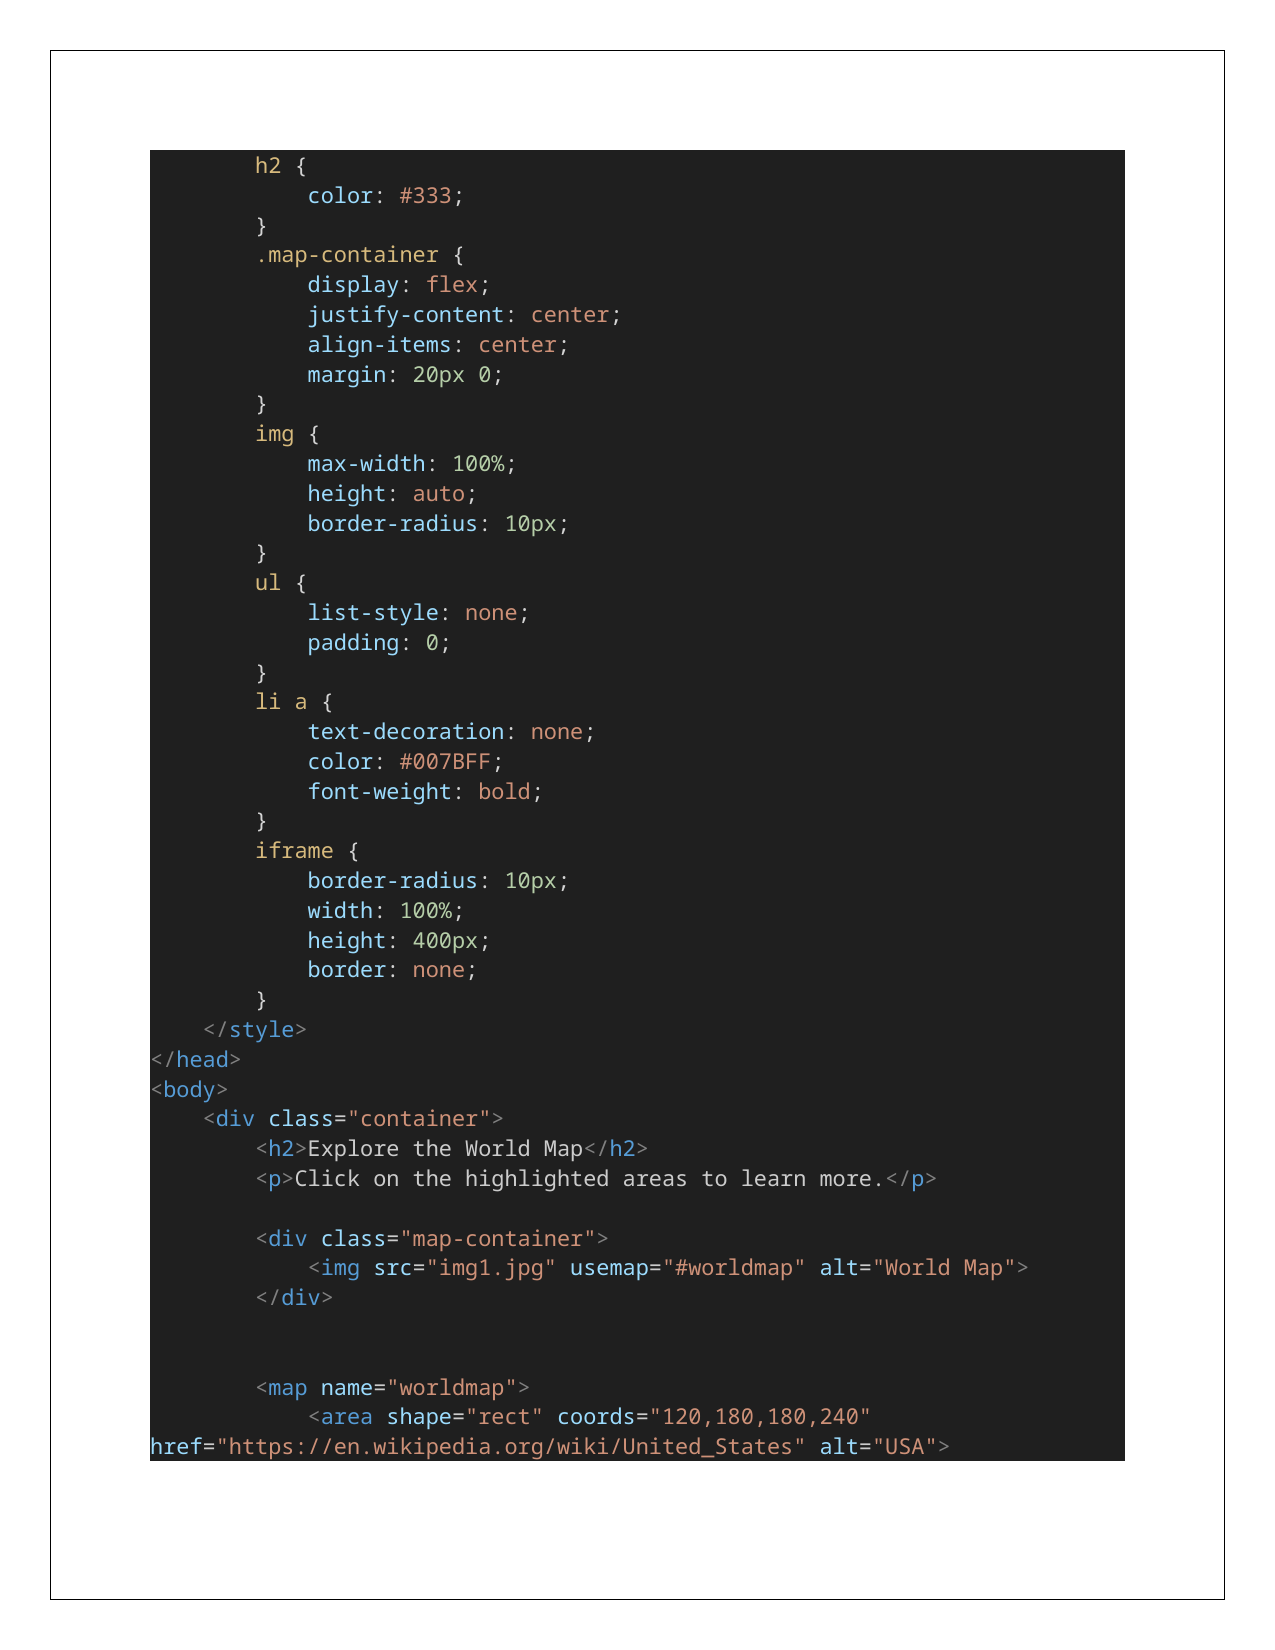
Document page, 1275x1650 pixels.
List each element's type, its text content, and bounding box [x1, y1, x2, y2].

text margin: 20px 0; [150, 358, 1125, 388]
text border-radius: 10px; [150, 865, 1125, 895]
text <div class="map-container"> [150, 1222, 1125, 1252]
text height: 400px; [150, 924, 1125, 954]
text display: flex; [150, 269, 1125, 299]
text </div> [150, 1282, 1125, 1312]
text height: auto; [150, 478, 1125, 507]
text color: #333; [150, 180, 1125, 209]
text li a { [150, 686, 1125, 716]
text } [150, 209, 1125, 239]
text <area shape="rect" coords="120,180,180,240" href="https://en.wikipedia.org/wiki/United_States" alt="USA"> [150, 1401, 1125, 1461]
text } [150, 984, 1125, 1014]
text padding: 0; [150, 627, 1125, 656]
text } [150, 537, 1125, 567]
text } [150, 805, 1125, 835]
text font-weight: bold; [150, 776, 1125, 805]
text color: #007BFF; [150, 746, 1125, 776]
text <body> [150, 1073, 1125, 1103]
text <p>Click on the highlighted areas to learn more.</p> [150, 1163, 1125, 1193]
text iframe { [150, 835, 1125, 865]
text h2 { [150, 150, 1125, 180]
text <map name="worldmap"> [150, 1371, 1125, 1401]
text border-radius: 10px; [150, 507, 1125, 537]
text max-width: 100%; [150, 448, 1125, 478]
text .map-container { [150, 239, 1125, 269]
text } [150, 388, 1125, 418]
text border: none; [150, 954, 1125, 984]
text width: 100%; [150, 895, 1125, 924]
text </head> [150, 1044, 1125, 1073]
text text-decoration: none; [150, 716, 1125, 746]
text img { [150, 418, 1125, 448]
text justify-content: center; [150, 299, 1125, 329]
text <img src="img1.jpg" usemap="#worldmap" alt="World Map"> [150, 1252, 1125, 1282]
text align-items: center; [150, 329, 1125, 358]
text </style> [150, 1014, 1125, 1044]
text <h2>Explore the World Map</h2> [150, 1133, 1125, 1163]
text list-style: none; [150, 597, 1125, 627]
text <div class="container"> [150, 1103, 1125, 1133]
text } [150, 656, 1125, 686]
text ul { [150, 567, 1125, 597]
